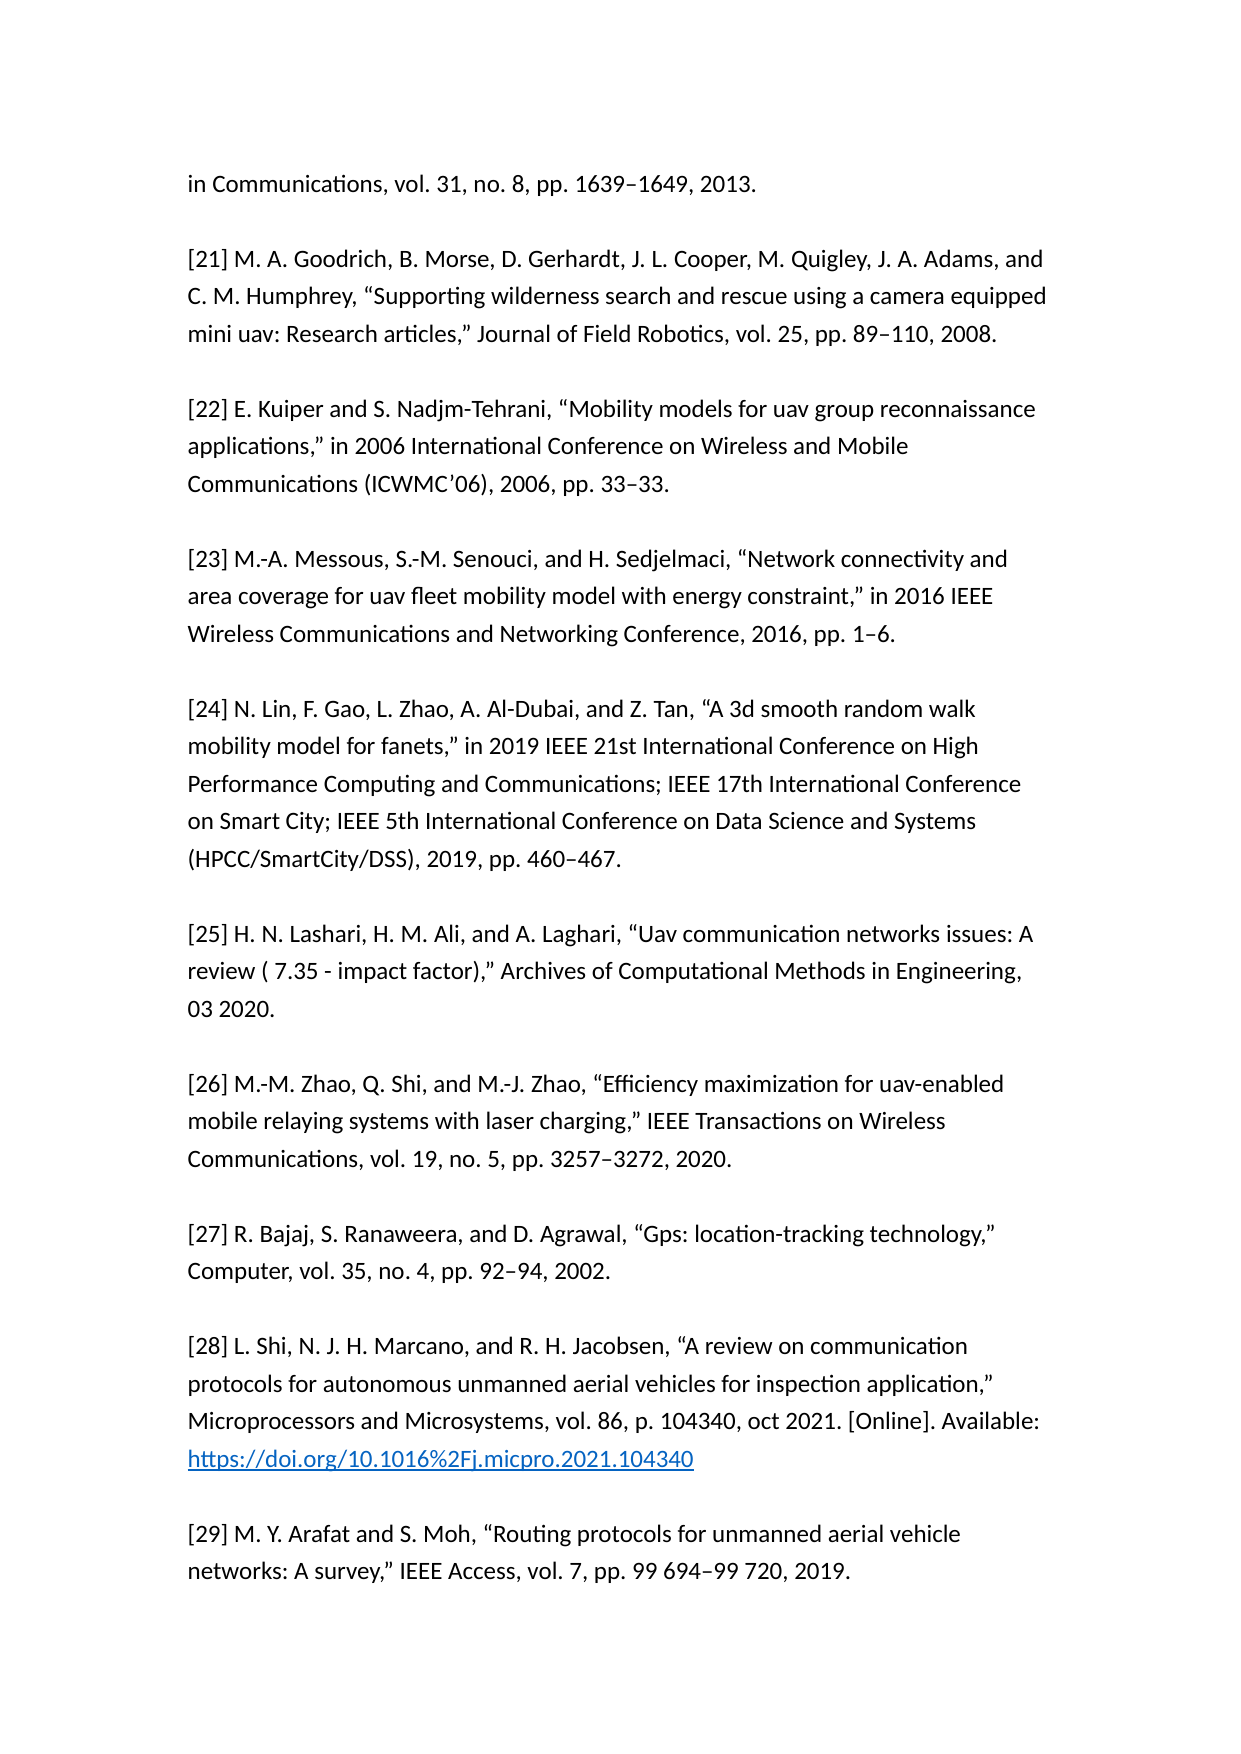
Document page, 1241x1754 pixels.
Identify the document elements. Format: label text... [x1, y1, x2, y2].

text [187, 164, 1053, 202]
text [29] M. Y. Arafat and S. Moh, “Routing protocols for unmanned aerial vehicle networks: A survey,” IEEE Access, vol. 7, pp. 99 694–99 720, 2019. [187, 1514, 1053, 1589]
text [25] H. N. Lashari, H. M. Ali, and A. Laghari, “Uav communication networks issues: A review ( 7.35 - impact factor),” Archives of Computational Methods in Engineering, 03 2020. [187, 914, 1053, 1027]
text [24] N. Lin, F. Gao, L. Zhao, A. Al-Dubai, and Z. Tan, “A 3d smooth random walk mobility model for fanets,” in 2019 IEEE 21st International Conference on High Performance Computing and Communications; IEEE 17th International Conference on Smart City; IEEE 5th International Conference on Data Science and Systems (HPCC/SmartCity/DSS), 2019, pp. 460–467. [187, 689, 1053, 877]
text [26] M.-M. Zhao, Q. Shi, and M.-J. Zhao, “Efficiency maximization for uav-enabled mobile relaying systems with laser charging,” IEEE Transactions on Wireless Communications, vol. 19, no. 5, pp. 3257–3272, 2020. [187, 1064, 1053, 1177]
text [27] R. Bajaj, S. Ranaweera, and D. Agrawal, “Gps: location-tracking technology,” Computer, vol. 35, no. 4, pp. 92–94, 2002. [187, 1214, 1053, 1289]
text [21] M. A. Goodrich, B. Morse, D. Gerhardt, J. L. Cooper, M. Quigley, J. A. Adams, and C. M. Humphrey, “Supporting wilderness search and rescue using a camera equipped mini uav: Research articles,” Journal of Field Robotics, vol. 25, pp. 89–110, 2008. [187, 239, 1053, 352]
text [23] M.-A. Messous, S.-M. Senouci, and H. Sedjelmaci, “Network connectivity and area coverage for uav fleet mobility model with energy constraint,” in 2016 IEEE Wireless Communications and Networking Conference, 2016, pp. 1–6. [187, 539, 1053, 652]
text [22] E. Kuiper and S. Nadjm-Tehrani, “Mobility models for uav group reconnaissance applications,” in 2006 International Conference on Wireless and Mobile Communications (ICWMC’06), 2006, pp. 33–33. [187, 389, 1053, 502]
text [28] L. Shi, N. J. H. Marcano, and R. H. Jacobsen, “A review on communication protocols for autonomous unmanned aerial vehicles for inspection application,” Microprocessors and Microsystems, vol. 86, p. 104340, oct 2021. [Online]. Available: https://doi.org/10.1016%2Fj.micpro.2021.104340 [187, 1327, 1053, 1477]
